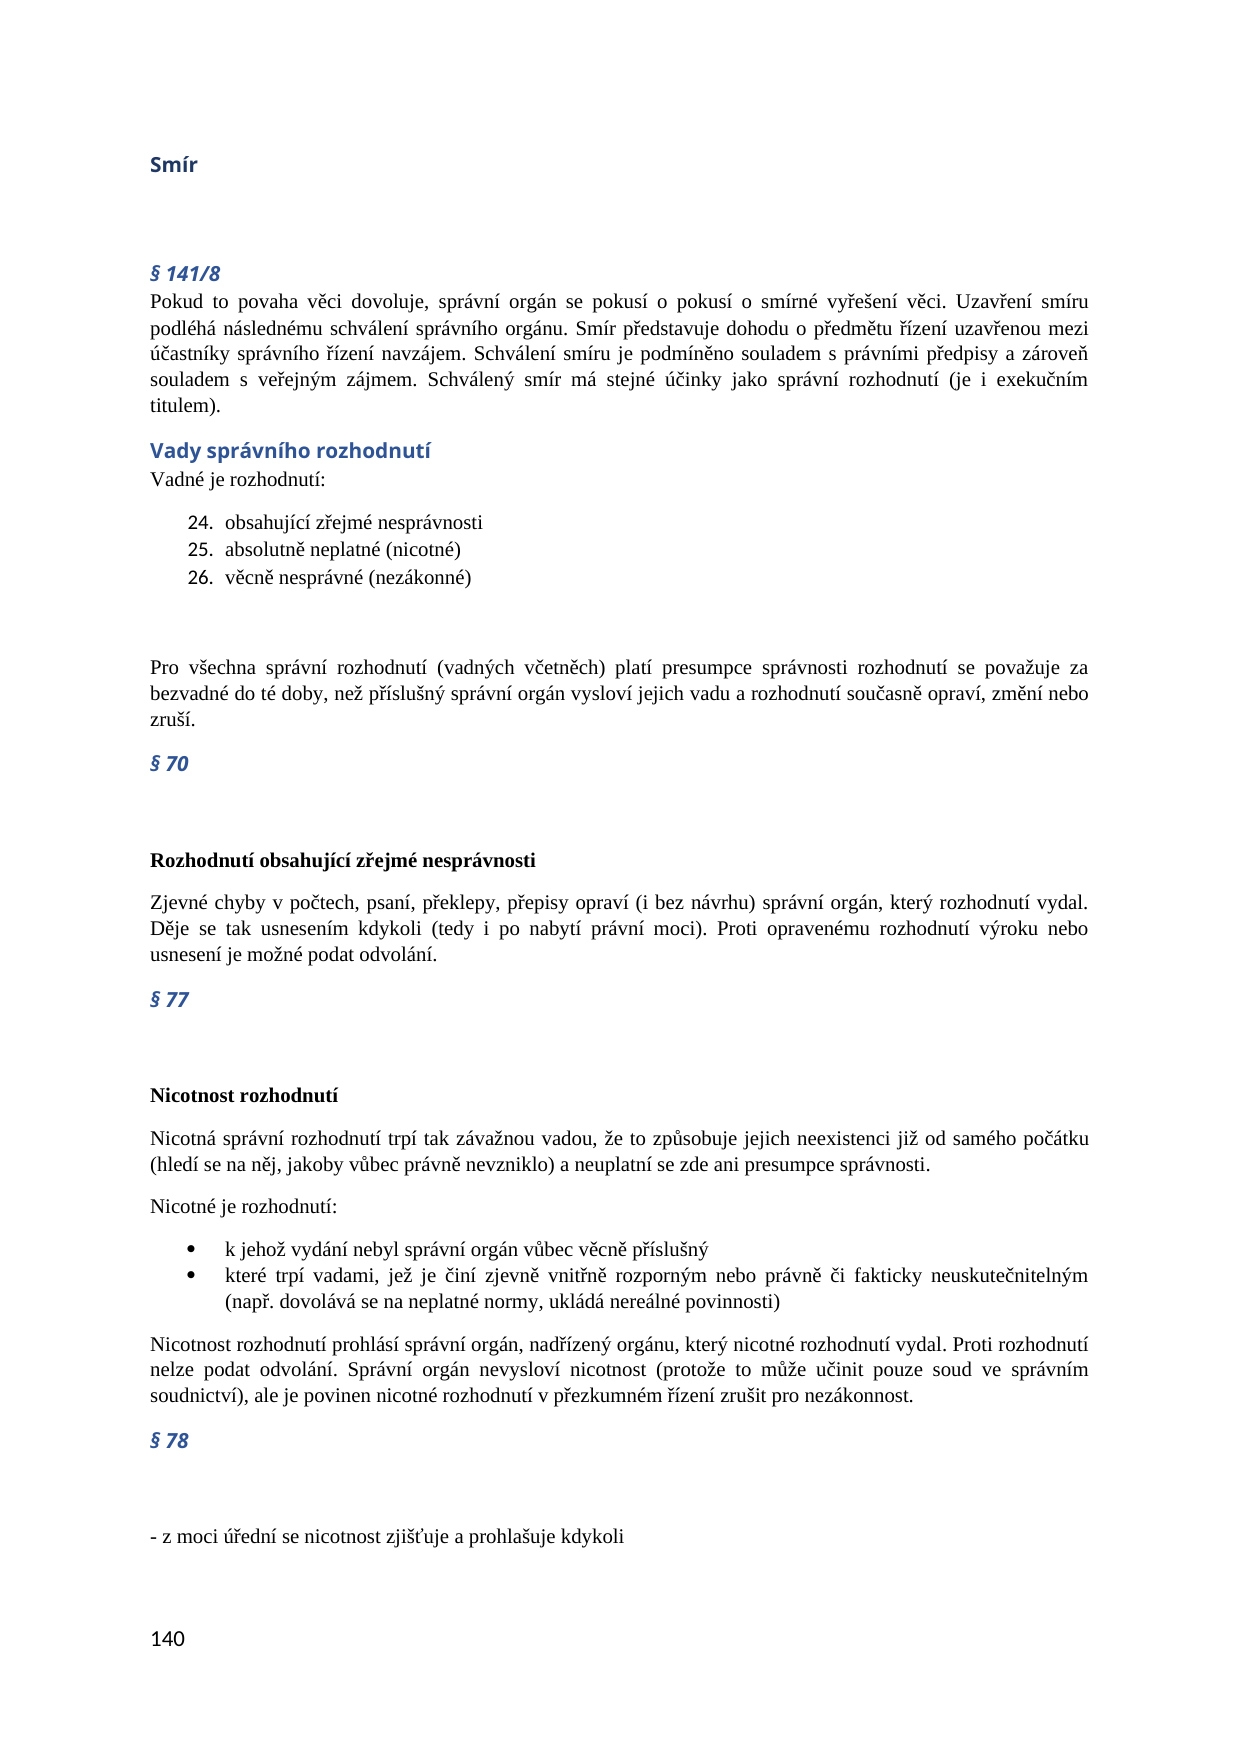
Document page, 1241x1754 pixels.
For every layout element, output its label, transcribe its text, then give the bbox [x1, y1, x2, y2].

list obsahující zřejmé nesprávnosti [187, 509, 1090, 534]
subtitle § 141/8 [150, 259, 1090, 287]
subtitle § 70 [150, 749, 1090, 845]
text Nicotnost rozhodnutí [150, 1083, 1090, 1107]
list věcně nesprávné (nezákonné) [187, 564, 1090, 589]
subtitle Vady správního rozhodnutí [150, 436, 1090, 464]
text Pokud to povaha věci dovoluje, správní orgán se pokusí o pokusí o smírné vyřešení věci. Uzavření smíru podléhá následnému schválení správního orgánu. Smír představuje dohodu o předmětu řízení uzavřenou mezi účastníky správního řízení navzájem. Schválení smíru je podmíněno souladem s právními předpisy a zároveň souladem s veřejným zájmem. Schválený smír má stejné účinky jako správní rozhodnutí (je i exekučním titulem). [150, 289, 1090, 417]
text Vadné je rozhodnutí: [150, 466, 1090, 491]
text Nicotná správní rozhodnutí trpí tak závažnou vadou, že to způsobuje jejich neexistenci již od samého počátku (hledí se na něj, jakoby vůbec právně nevzniklo) a neuplatní se zde ani presumpce správnosti. [150, 1126, 1090, 1176]
text Nicotné je rozhodnutí: [150, 1194, 1090, 1218]
subtitle § 78 [150, 1426, 1090, 1522]
subtitle § 77 [150, 985, 1090, 1081]
text Rozhodnutí obsahující zřejmé nesprávnosti [150, 848, 1090, 872]
list které trpí vadami, jež je činí zjevně vnitřně rozporným nebo právně či fakticky neuskutečnitelným (např. dovolává se na neplatné normy, ukládá nereálné povinnosti) [187, 1263, 1090, 1313]
subtitle Smír [150, 150, 1090, 252]
text - z moci úřední se nicotnost zjišťuje a prohlašuje kdykoli [150, 1524, 1090, 1548]
list absolutně neplatné (nicotné) [187, 536, 1090, 562]
text Pro všechna správní rozhodnutí (vadných včetněch) platí presumpce správnosti rozhodnutí se považuje za bezvadné do té doby, než příslušný správní orgán vysloví jejich vadu a rozhodnutí současně opraví, změní nebo zruší. [150, 655, 1090, 731]
list k jehož vydání nebyl správní orgán vůbec věcně příslušný [187, 1237, 1090, 1261]
text Nicotnost rozhodnutí prohlásí správní orgán, nadřízený orgánu, který nicotné rozhodnutí vydal. Proti rozhodnutí nelze podat odvolání. Správní orgán nevysloví nicotnost (protože to může učinit pouze soud ve správním soudnictví), ale je povinen nicotné rozhodnutí v přezkumném řízení zrušit pro nezákonnost. [150, 1331, 1090, 1407]
text Zjevné chyby v počtech, psaní, překlepy, přepisy opraví (i bez návrhu) správní orgán, který rozhodnutí vydal. Děje se tak usnesením kdykoli (tedy i po nabytí právní moci). Proti opravenému rozhodnutí výroku nebo usnesení je možné podat odvolání. [150, 890, 1090, 966]
